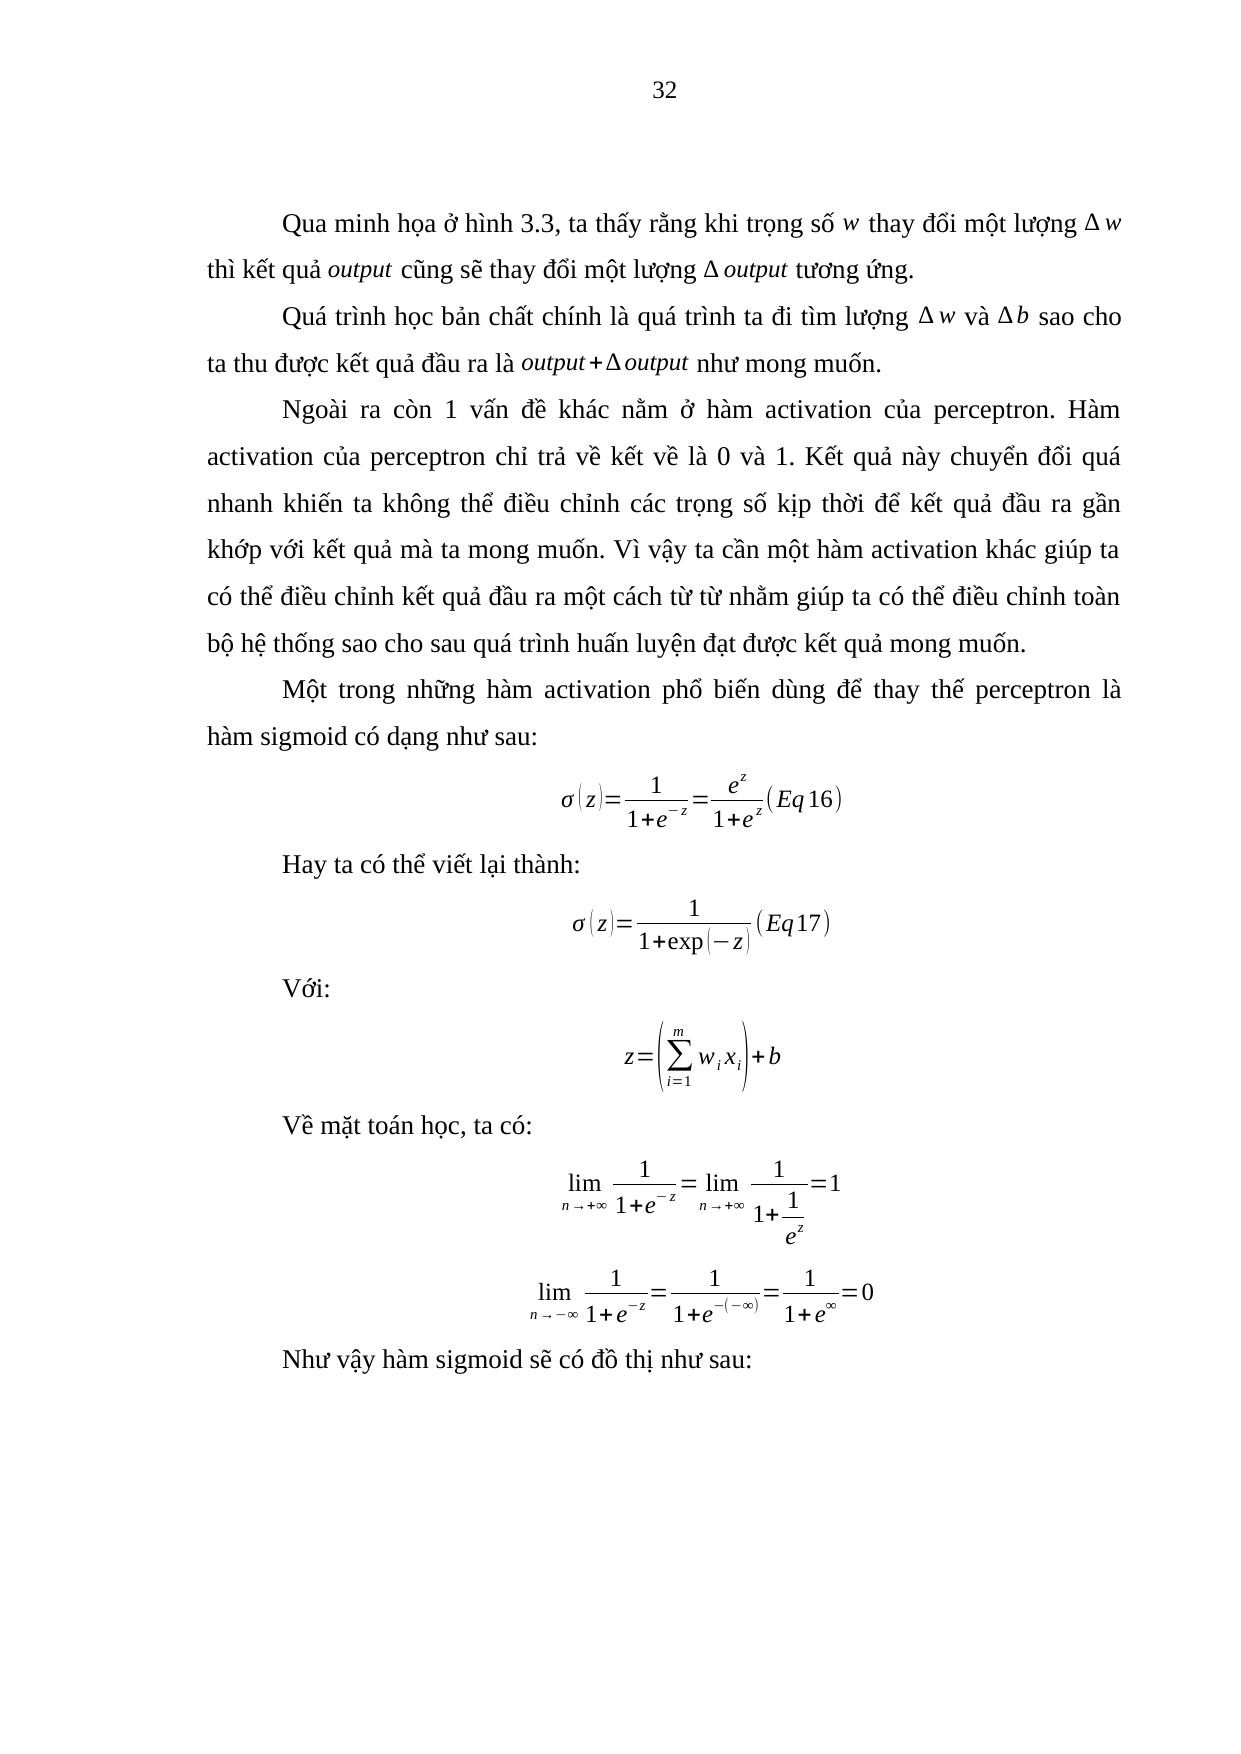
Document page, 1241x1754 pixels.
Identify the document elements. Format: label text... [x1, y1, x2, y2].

text Về mặt toán học, ta có: [207, 1109, 1122, 1140]
text Hay ta có thể viết lại thành: [207, 848, 1122, 879]
text Với: [207, 972, 1122, 1004]
text Qua minh họa ở hình 3.3, ta thấy rằng khi trọng số thay đổi một lượng thì kết quả cũng sẽ thay đổi một lượng tương ứng. [207, 207, 1122, 284]
text Ngoài ra còn 1 vấn đề khác nằm ở hàm activation của perceptron. Hàm activation của perceptron chỉ trả về kết về là 0 và 1. Kết quả này chuyển đổi quá nhanh khiến ta không thể điều chỉnh các trọng số kịp thời để kết quả đầu ra gần khớp với kết quả mà ta mong muốn. Vì vậy ta cần một hàm activation khác giúp ta có thể điều chỉnh kết quả đầu ra một cách từ từ nhằm giúp ta có thể điều chỉnh toàn bộ hệ thống sao cho sau quá trình huấn luyện đạt được kết quả mong muốn. [207, 393, 1122, 658]
text Một trong những hàm activation phổ biến dùng để thay thế perceptron là hàm sigmoid có dạng như sau: [207, 673, 1122, 751]
text Như vậy hàm sigmoid sẽ có đồ thị như sau: [207, 1343, 1122, 1374]
text Quá trình học bản chất chính là quá trình ta đi tìm lượng và sao cho ta thu được kết quả đầu ra là như mong muốn. [207, 300, 1122, 378]
